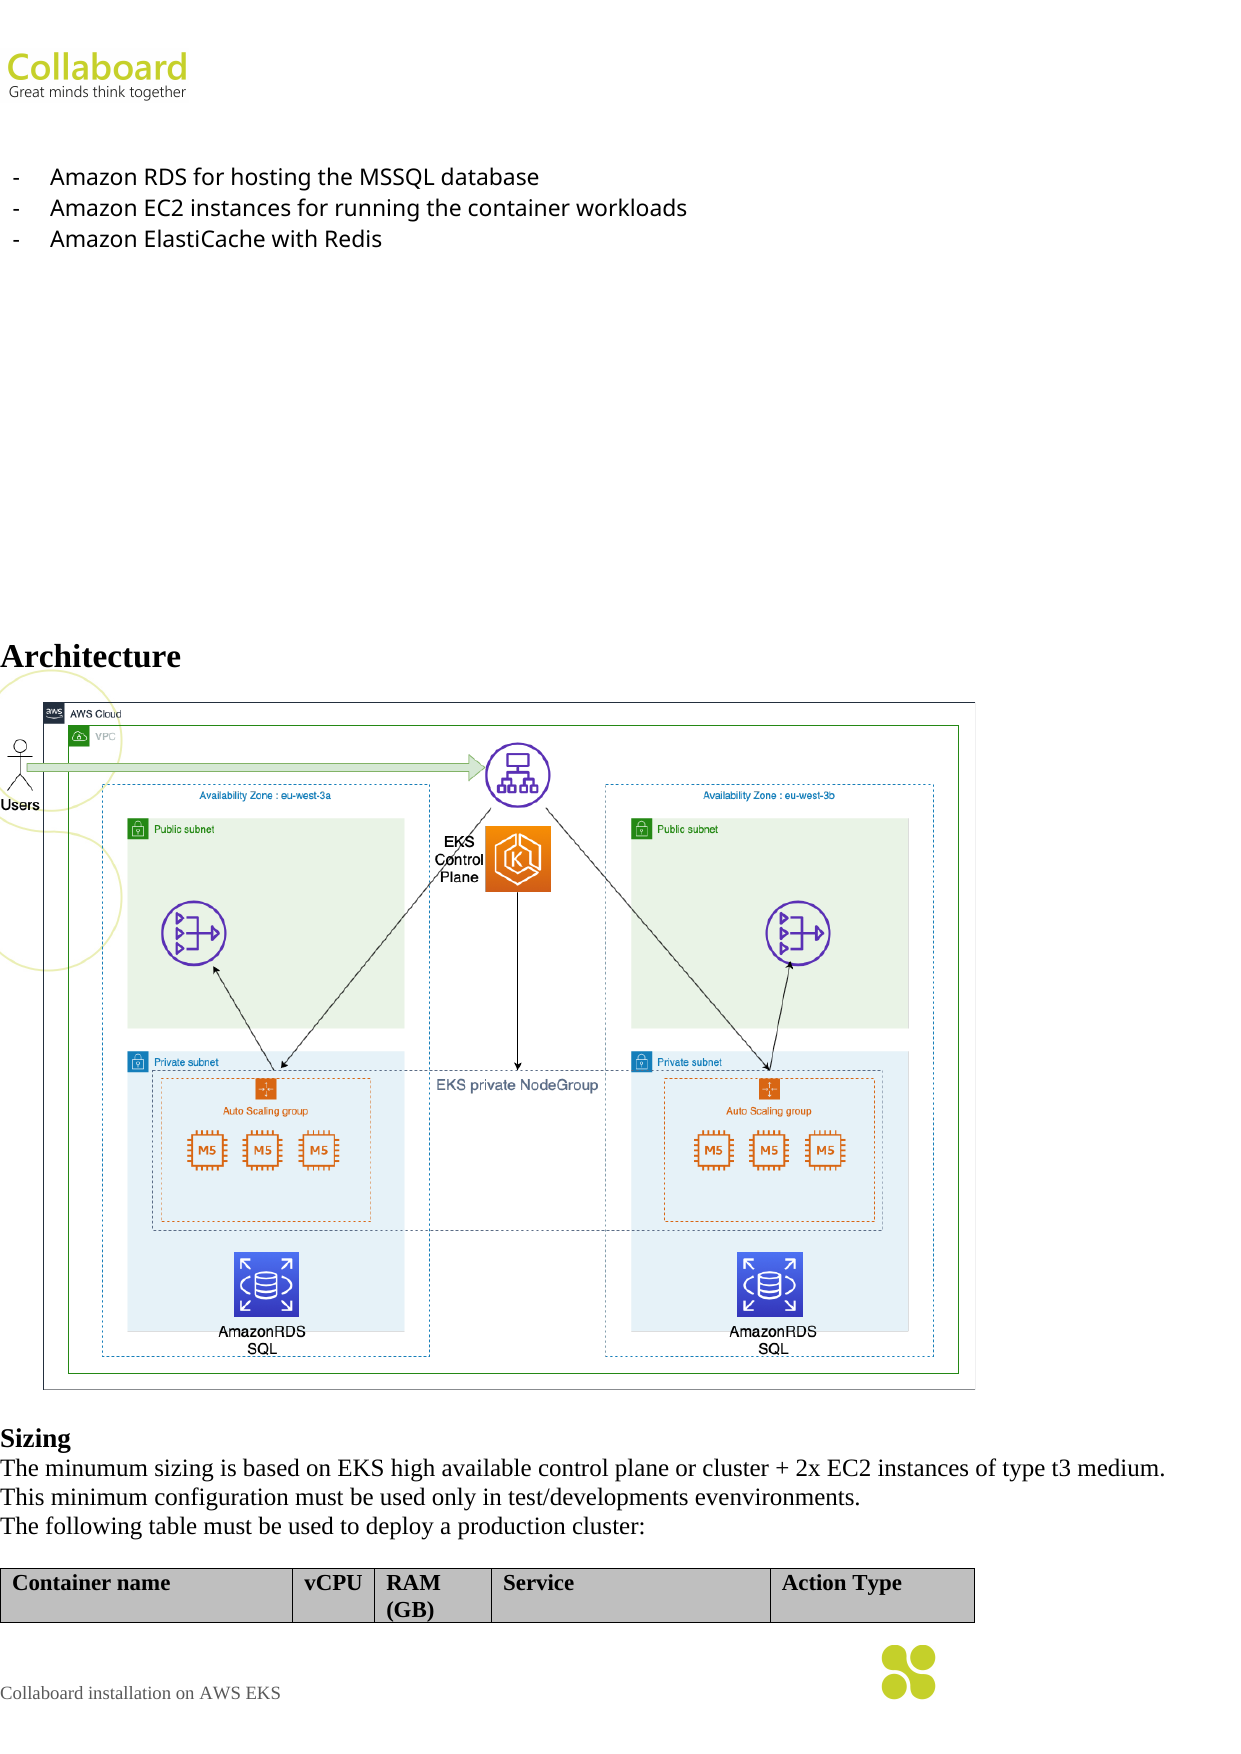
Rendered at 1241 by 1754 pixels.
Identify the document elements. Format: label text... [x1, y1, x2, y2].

table_header Action Type [771, 1569, 974, 1622]
subtitle Architecture [0, 636, 1182, 674]
table_header Container name [1, 1569, 292, 1622]
list Amazon RDS for hosting the MSSQL database [12, 160, 1182, 192]
subtitle Sizing [0, 1422, 1182, 1453]
table_header Service [492, 1569, 770, 1622]
picture [881, 1645, 936, 1700]
text The minumum sizing is based on EKS high available control plane or cluster + 2x EC2 instances of type t3 medium. This minimum configuration must be used only in test/developments evenvironments. [0, 1453, 1182, 1511]
text The following table must be used to deploy a production cluster: [0, 1511, 1182, 1539]
table_header RAM (GB) [375, 1569, 491, 1622]
table_header vCPU [293, 1569, 374, 1622]
picture [0, 48, 189, 103]
list Amazon EC2 instances for running the container workloads [12, 192, 1182, 223]
list Amazon ElastiCache with Redis [12, 223, 1182, 254]
picture [0, 674, 976, 1390]
